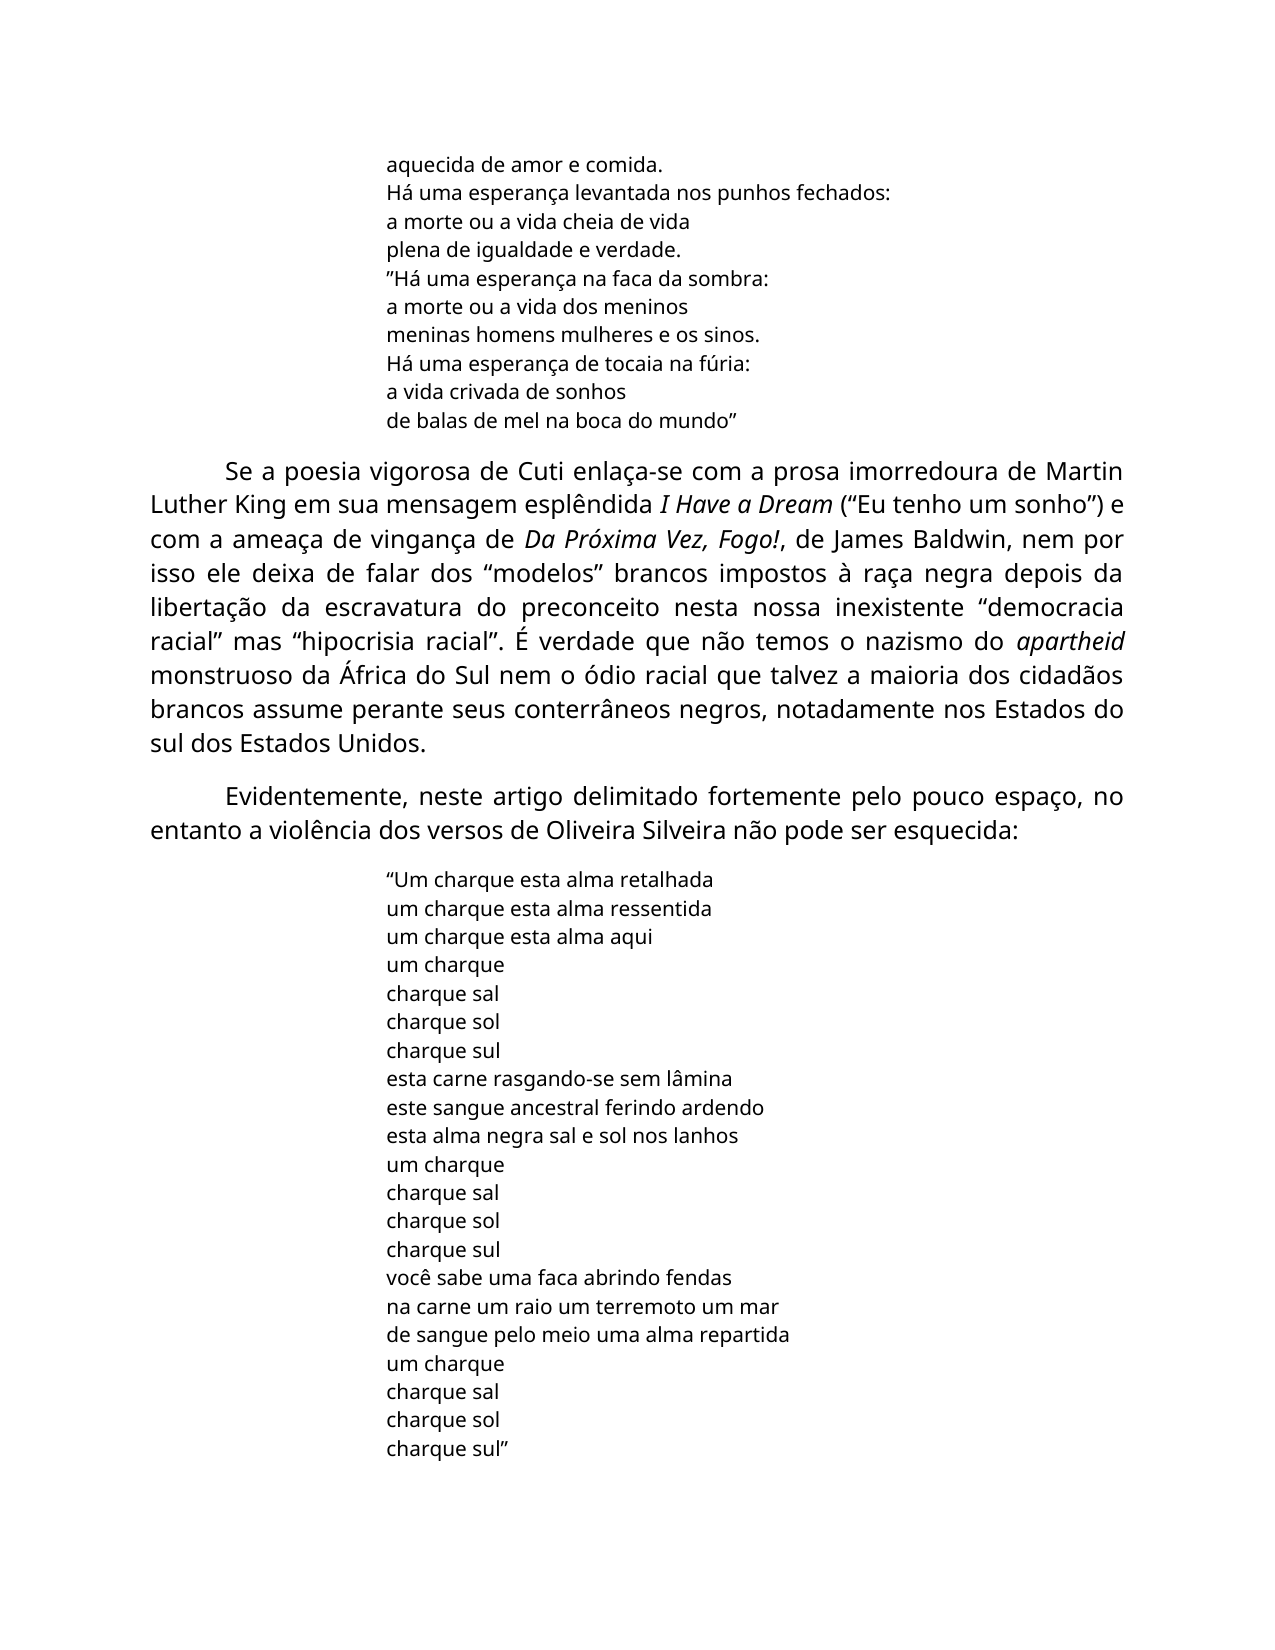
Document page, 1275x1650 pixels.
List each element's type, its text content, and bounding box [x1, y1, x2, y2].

text um charque [386, 1349, 1125, 1377]
text um charque esta alma ressentida [386, 894, 1125, 922]
text charque sul [386, 1235, 1125, 1263]
text a morte ou a vida cheia de vida [386, 207, 1125, 235]
text Há uma esperança de tocaia na fúria: [386, 349, 1125, 377]
text de balas de mel na boca do mundo” [386, 406, 1125, 434]
text de sangue pelo meio uma alma repartida [386, 1320, 1125, 1349]
text aquecida de amor e comida. [386, 150, 1125, 178]
text esta alma negra sal e sol nos lanhos [386, 1121, 1125, 1150]
text ”Há uma esperança na faca da sombra: [386, 264, 1125, 292]
text na carne um raio um terremoto um mar [386, 1292, 1125, 1320]
text Se a poesia vigorosa de Cuti enlaça-se com a prosa imorredoura de Martin Luther King em sua mensagem esplêndida I Have a Dream (“Eu tenho um sonho”) e com a ameaça de vingança de Da Próxima Vez, Fogo!, de James Baldwin, nem por isso ele deixa de falar dos “modelos” brancos impostos à raça negra depois da libertação da escravatura do preconceito nesta nossa inexistente “democracia racial” mas “hipocrisia racial”. É verdade que não temos o nazismo do apartheid monstruoso da África do Sul nem o ódio racial que talvez a maioria dos cidadãos brancos assume perante seus conterrâneos negros, notadamente nos Estados do sul dos Estados Unidos. [150, 453, 1125, 760]
text Evidentemente, neste artigo delimitado fortemente pelo pouco espaço, no entanto a violência dos versos de Oliveira Silveira não pode ser esquecida: [150, 778, 1125, 847]
text meninas homens mulheres e os sinos. [386, 321, 1125, 349]
text charque sol [386, 1406, 1125, 1434]
text a morte ou a vida dos meninos [386, 292, 1125, 321]
text um charque esta alma aqui [386, 922, 1125, 951]
text charque sul” [386, 1434, 1125, 1462]
text um charque [386, 951, 1125, 979]
text você sabe uma faca abrindo fendas [386, 1263, 1125, 1292]
text charque sal [386, 979, 1125, 1007]
text a vida crivada de sonhos [386, 377, 1125, 406]
text plena de igualdade e verdade. [386, 235, 1125, 264]
text Há uma esperança levantada nos punhos fechados: [386, 178, 1125, 207]
text charque sol [386, 1007, 1125, 1036]
text esta carne rasgando-se sem lâmina [386, 1064, 1125, 1093]
text charque sul [386, 1036, 1125, 1064]
text um charque [386, 1150, 1125, 1178]
text charque sol [386, 1207, 1125, 1235]
text charque sal [386, 1377, 1125, 1406]
text charque sal [386, 1178, 1125, 1207]
text “Um charque esta alma retalhada [386, 865, 1125, 894]
text este sangue ancestral ferindo ardendo [386, 1093, 1125, 1121]
